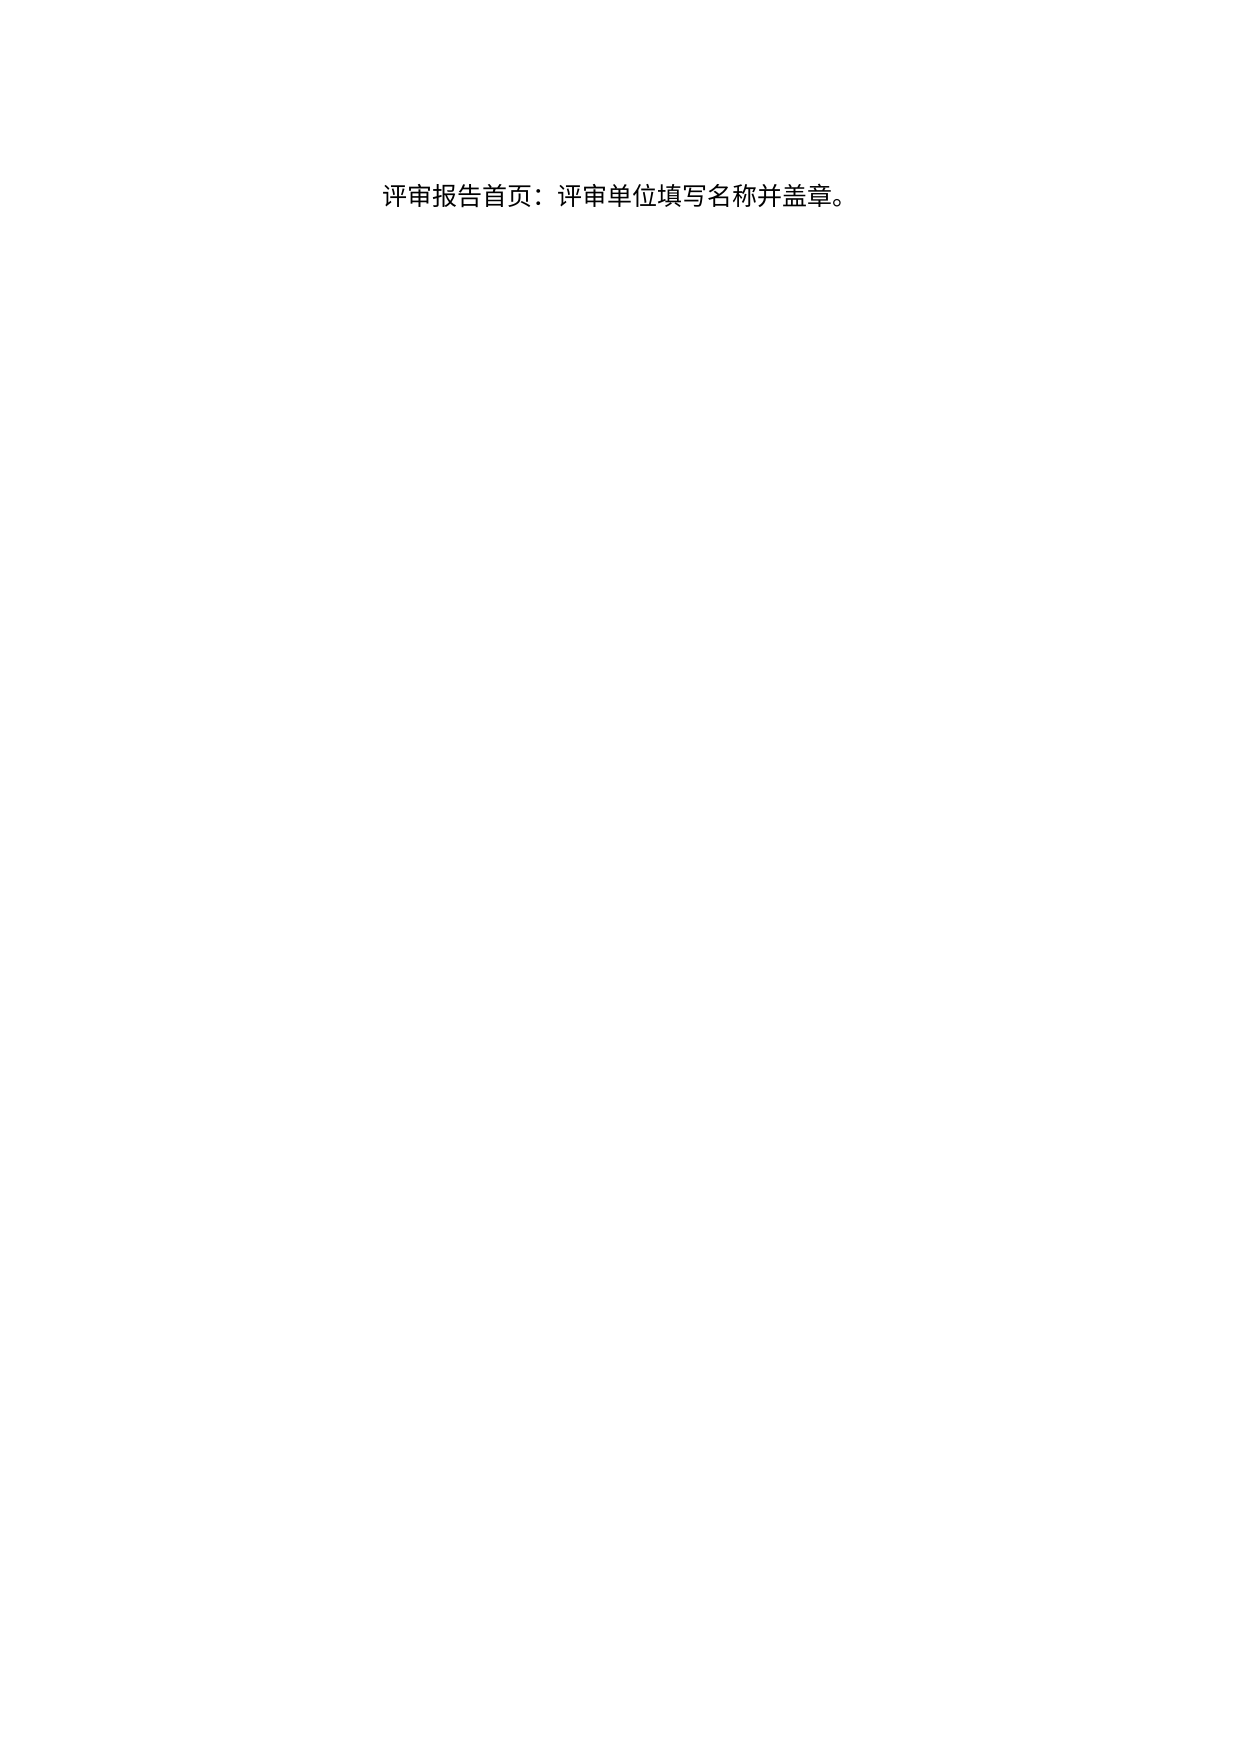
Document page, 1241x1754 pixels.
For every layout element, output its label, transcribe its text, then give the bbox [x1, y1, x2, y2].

text 评审报告首页：评审单位填写名称并盖章。 [187, 162, 1053, 227]
